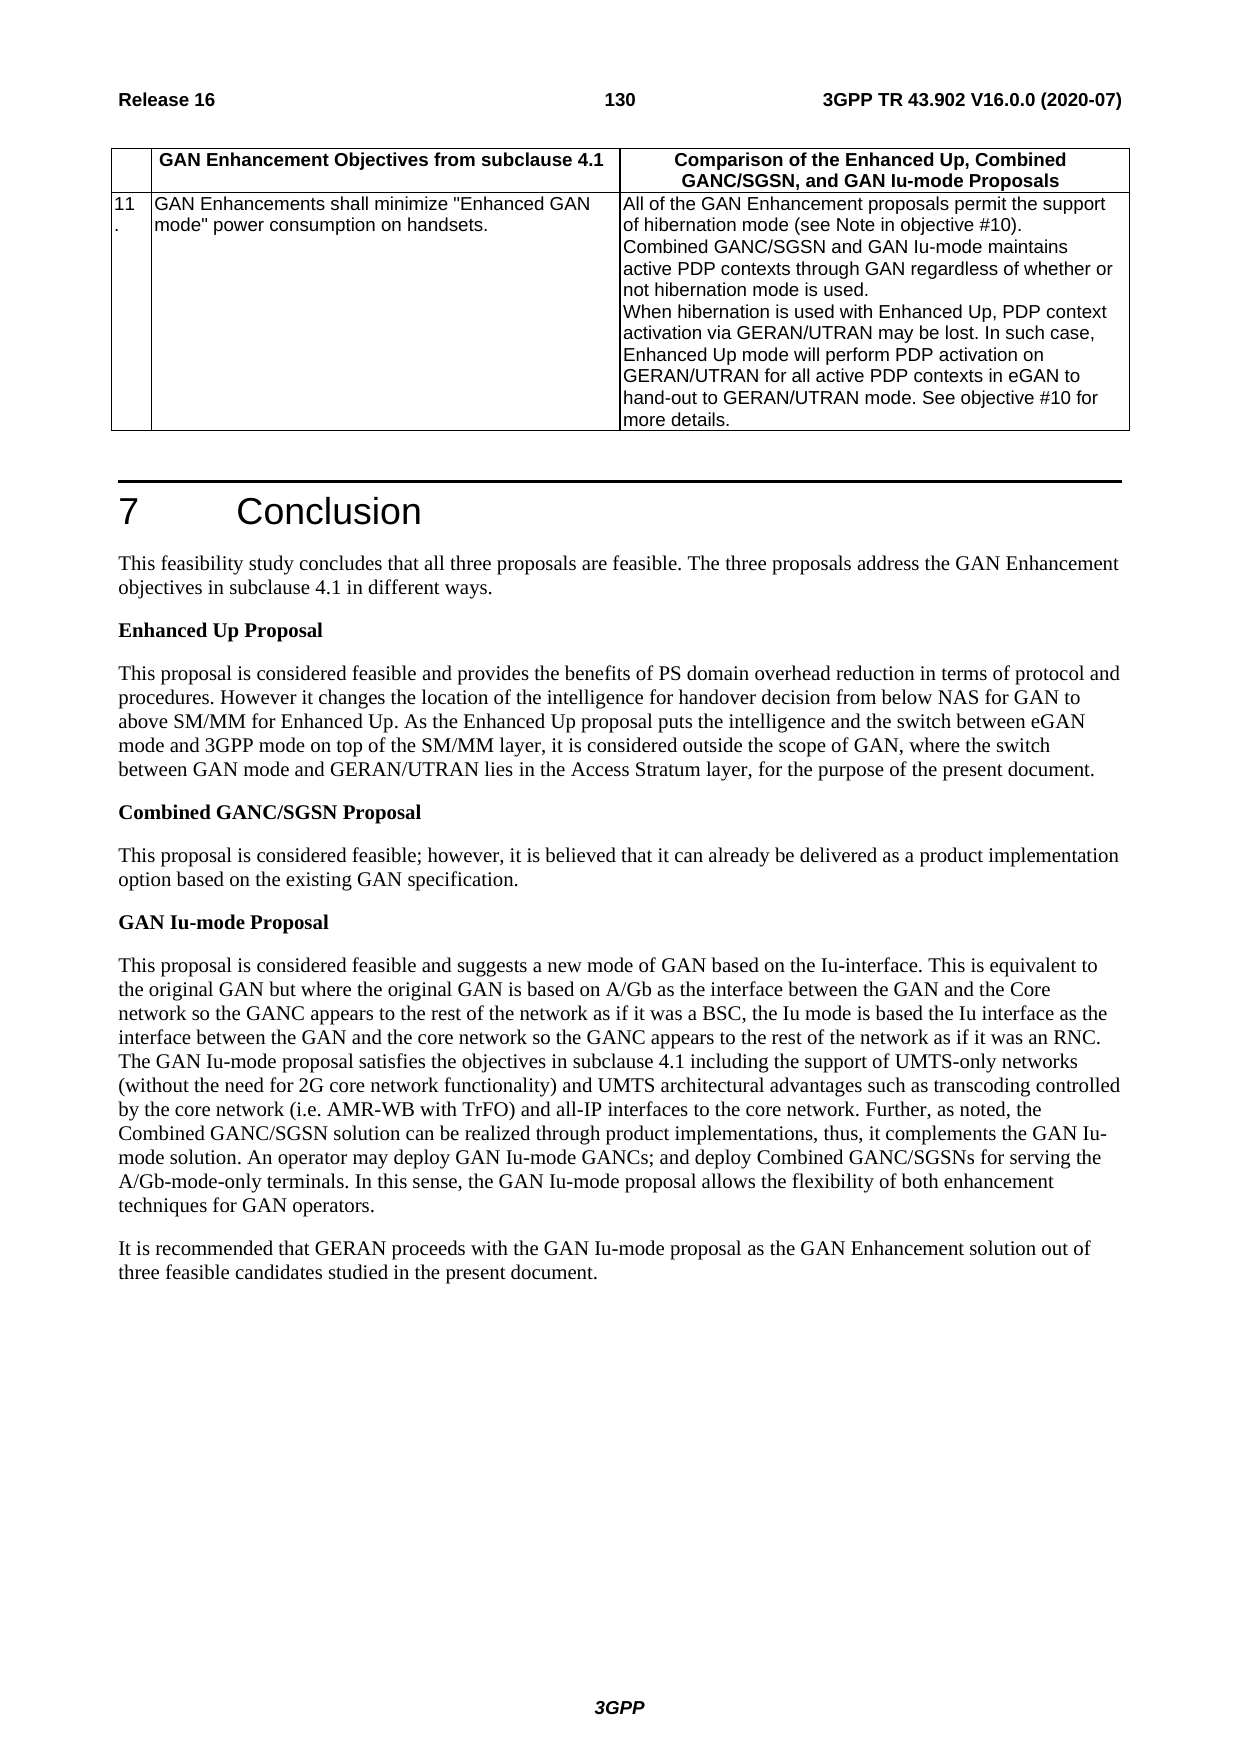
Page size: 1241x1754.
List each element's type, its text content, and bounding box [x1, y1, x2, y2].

table_cell All of the GAN Enhancement proposals permit the support of hibernation mode (see Note in objective #10). Combined GANC/SGSN and GAN Iu-mode maintains active PDP contexts through GAN regardless of whether or not hibernation mode is used. When hibernation is used with Enhanced Up, PDP context activation via GERAN/UTRAN may be lost. In such case, Enhanced Up mode will perform PDP activation on GERAN/UTRAN for all active PDP contexts in eGAN to hand-out to GERAN/UTRAN mode. See objective #10 for more details. [621, 193, 1129, 430]
text GAN Iu-mode Proposal [118, 910, 1122, 934]
text This proposal is considered feasible and suggests a new mode of GAN based on the Iu-interface. This is equivalent to the original GAN but where the original GAN is based on A/Gb as the interface between the GAN and the Core network so the GANC appears to the rest of the network as if it was a BSC, the Iu mode is based the Iu interface as the interface between the GAN and the core network so the GANC appears to the rest of the network as if it was an RNC. The GAN Iu-mode proposal satisfies the objectives in subclause 4.1 including the support of UMTS-only networks (without the need for 2G core network functionality) and UMTS architectural advantages such as transcoding controlled by the core network (i.e. AMR-WB with TrFO) and all-IP interfaces to the core network. Further, as noted, the Combined GANC/SGSN solution can be realized through product implementations, thus, it complements the GAN Iu-mode solution. An operator may deploy GAN Iu-mode GANCs; and deploy Combined GANC/SGSNs for serving the A/Gb-mode-only terminals. In this sense, the GAN Iu-mode proposal allows the flexibility of both enhancement techniques for GAN operators. [118, 952, 1122, 1217]
table_header Comparison of the Enhanced Up, Combined GANC/SGSN, and GAN Iu-mode Proposals [621, 149, 1129, 192]
text It is recommended that GERAN proceeds with the GAN Iu-mode proposal as the GAN Enhancement solution out of three feasible candidates studied in the present document. [118, 1236, 1122, 1284]
table_header [112, 149, 151, 192]
text Combined GANC/SGSN Proposal [118, 800, 1122, 824]
table_cell GAN Enhancements shall minimize "Enhanced GAN mode" power consumption on handsets. [152, 193, 619, 430]
text This proposal is considered feasible and provides the benefits of PS domain overhead reduction in terms of protocol and procedures. However it changes the location of the intelligence for handover decision from below NAS for GAN to above SM/MM for Enhanced Up. As the Enhanced Up proposal puts the intelligence and the switch between eGAN mode and 3GPP mode on top of the SM/MM layer, it is considered outside the scope of GAN, where the switch between GAN mode and GERAN/UTRAN lies in the Access Stratum layer, for the purpose of the present document. [118, 661, 1122, 781]
text This feasibility study concludes that all three proposals are feasible. The three proposals address the GAN Enhancement objectives in subclause 4.1 in different ways. [118, 551, 1122, 599]
subtitle 7 Conclusion [118, 483, 1122, 532]
table_header GAN Enhancement Objectives from subclause 4.1 [152, 149, 619, 192]
table_cell 11. [112, 193, 151, 430]
text Enhanced Up Proposal [118, 618, 1122, 642]
text This proposal is considered feasible; however, it is believed that it can already be delivered as a product implementation option based on the existing GAN specification. [118, 843, 1122, 891]
